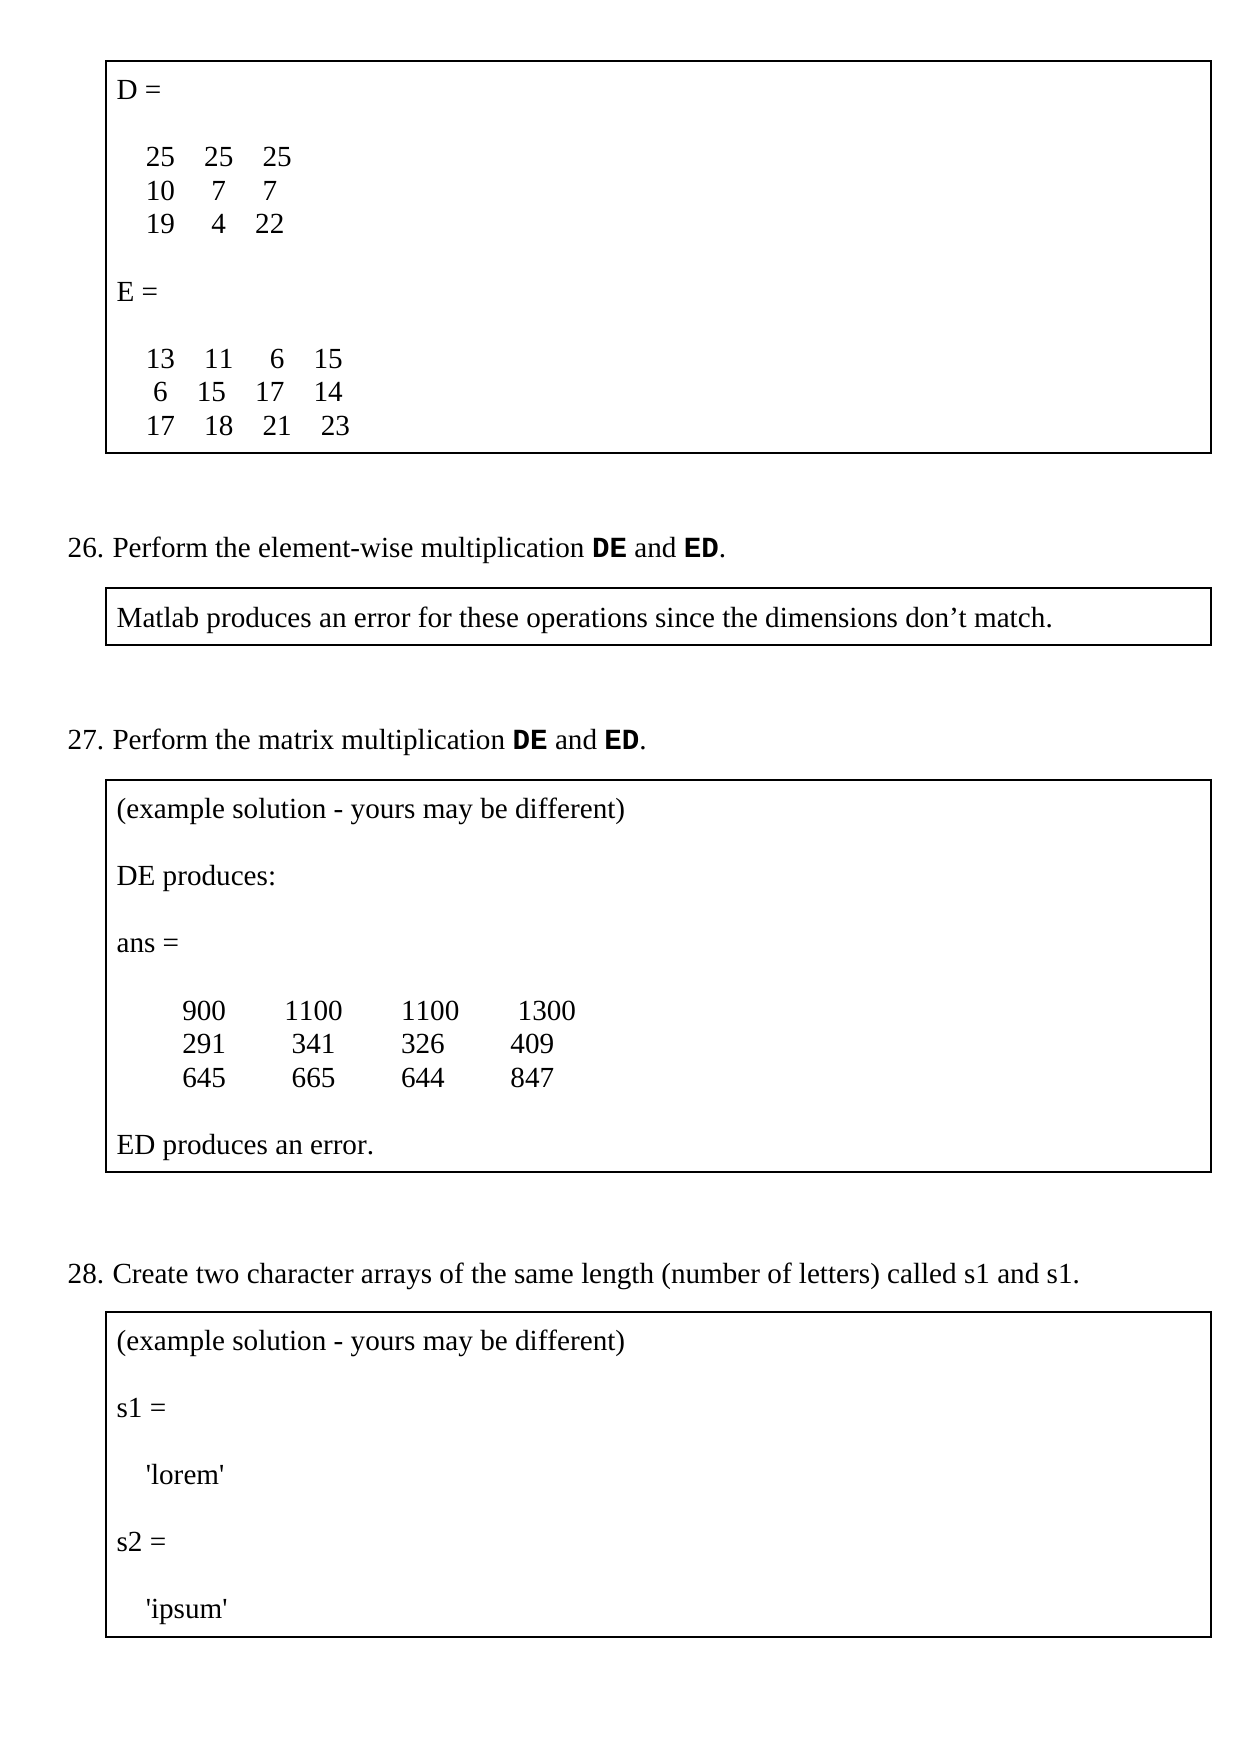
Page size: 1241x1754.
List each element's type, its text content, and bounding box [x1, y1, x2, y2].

table_header (example solution - yours may be different) s1 = 'lorem' s2 = 'ipsum' [107, 1313, 1210, 1636]
list Perform the matrix multiplication DE and ED. [67, 722, 1210, 758]
list Perform the element-wise multiplication DE and ED. [67, 530, 1210, 566]
table_header Matlab produces an error for these operations since the dimensions don’t match. [107, 589, 1210, 644]
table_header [107, 62, 1210, 452]
list Create two character arrays of the same length (number of letters) called s1 and s1. [67, 1256, 1210, 1290]
table_header (example solution - yours may be different) DE produces: ans = 900 1100 1100 1300 291 341 326 409 645 665 644 847 ED produces an error. [107, 781, 1210, 1171]
